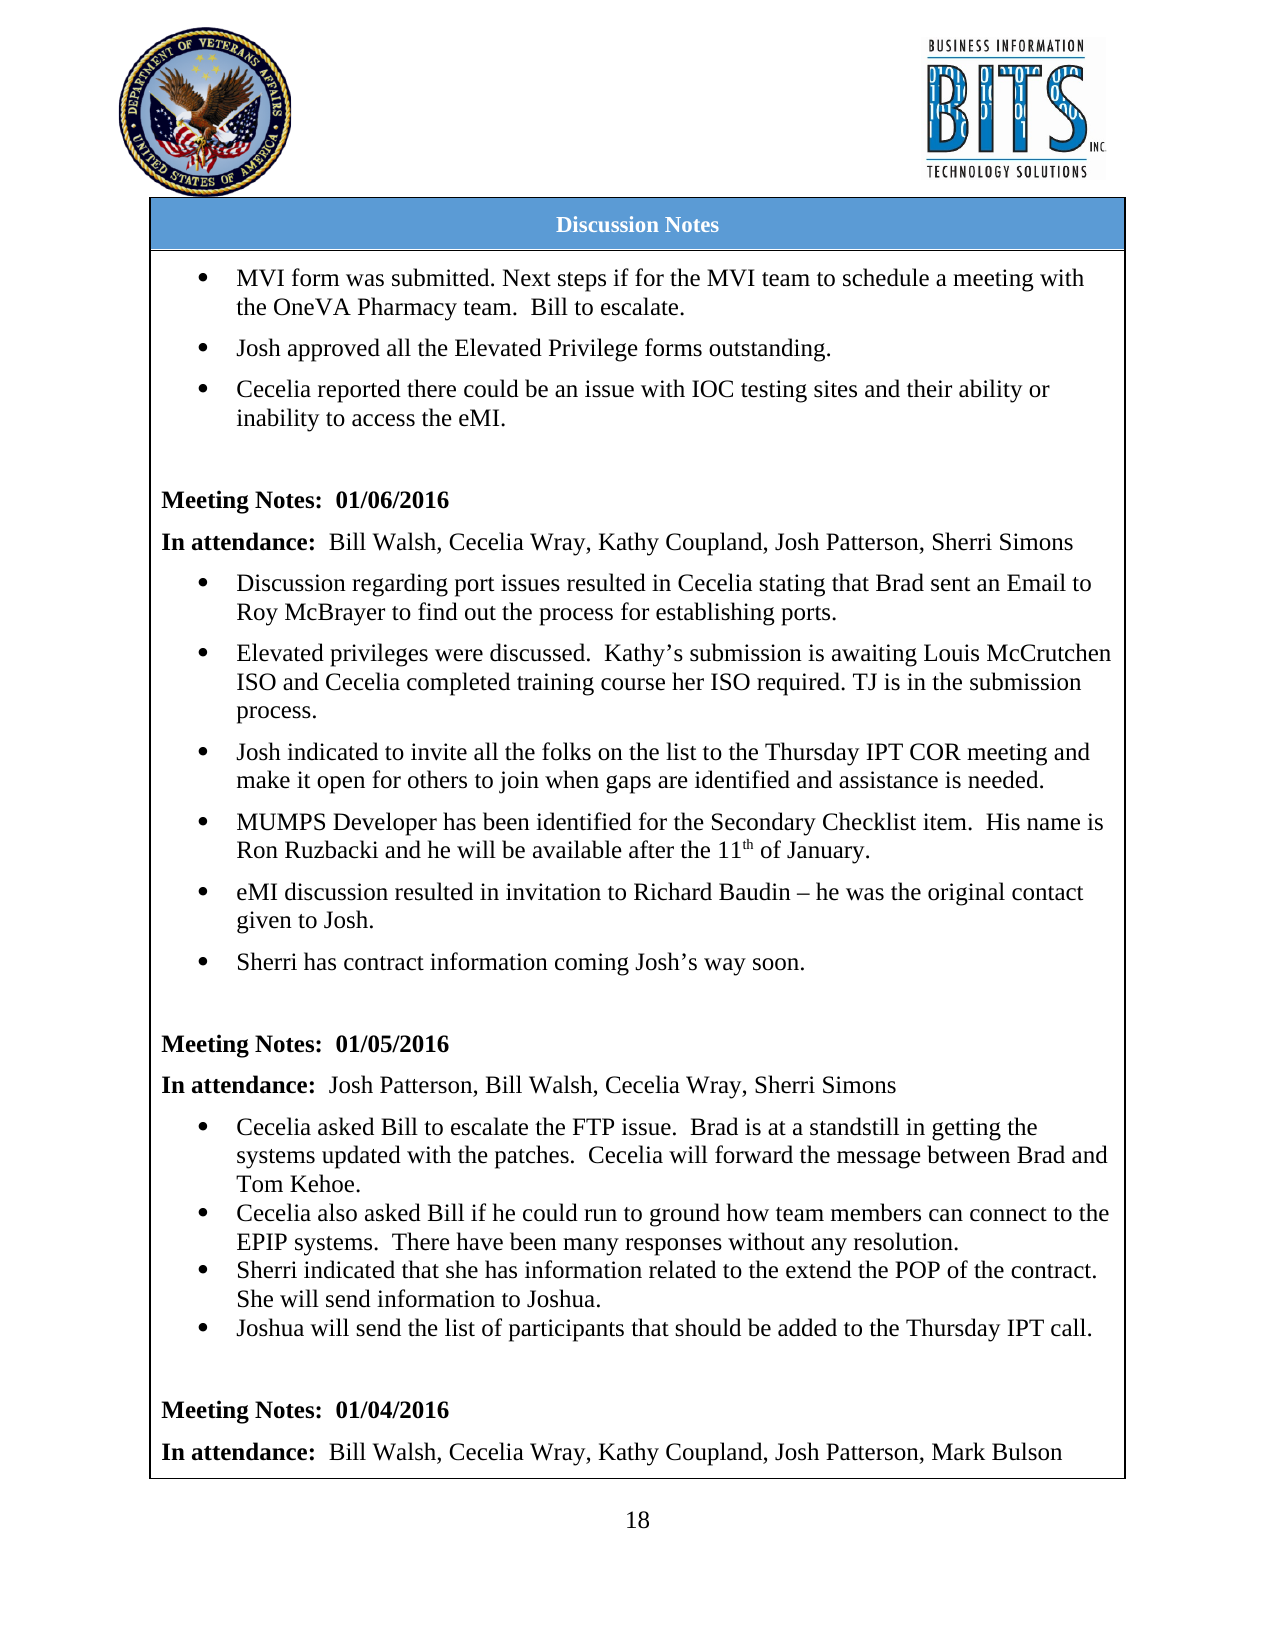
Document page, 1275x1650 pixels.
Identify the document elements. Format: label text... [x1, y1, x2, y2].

picture [118, 27, 292, 197]
picture [921, 37, 1107, 180]
table_header Discussion Notes [151, 198, 1124, 249]
